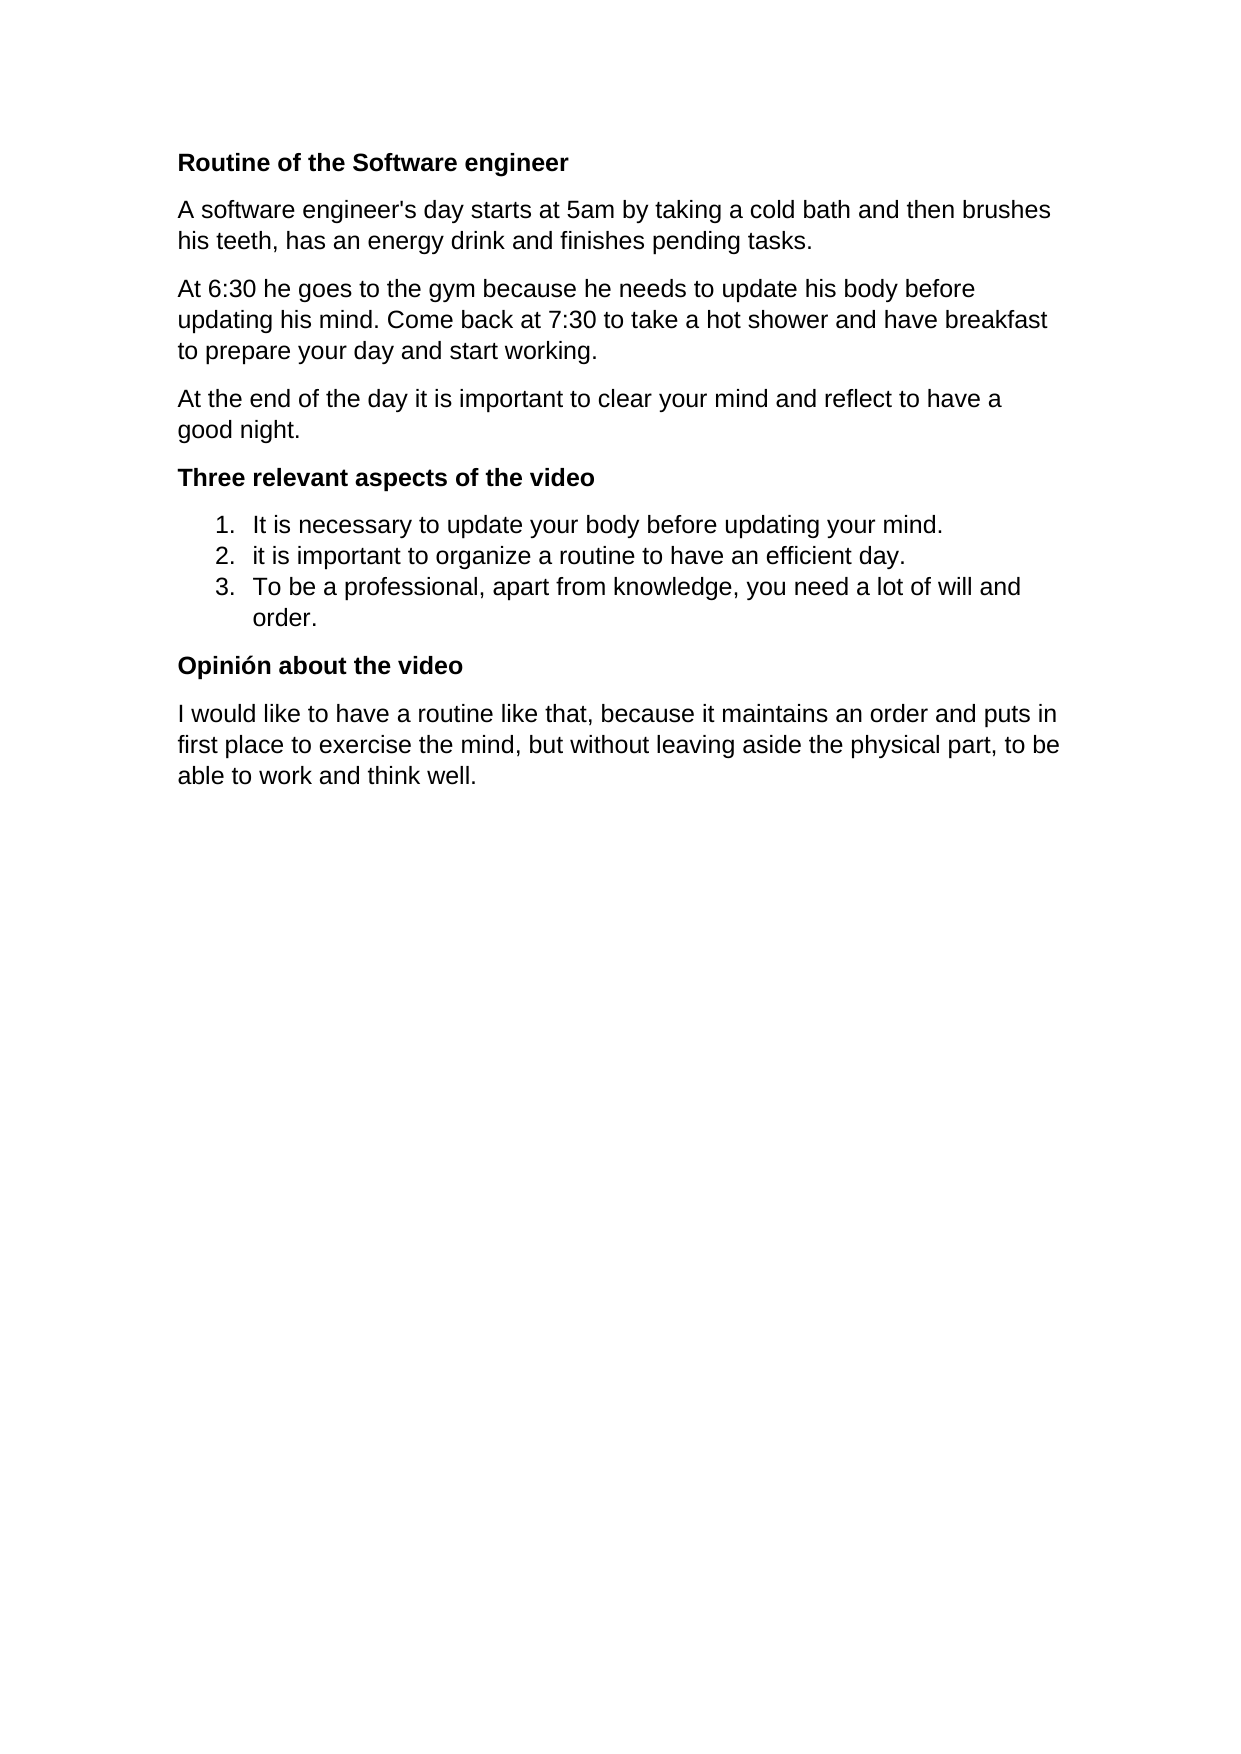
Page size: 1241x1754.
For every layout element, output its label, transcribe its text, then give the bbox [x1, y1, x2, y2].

text I would like to have a routine like that, because it maintains an order and puts in first place to exercise the mind, but without leaving aside the physical part, to be able to work and think well. [177, 699, 1063, 790]
list it is important to organize a routine to have an efficient day. [215, 541, 1063, 570]
text Opinión about the video [177, 651, 1063, 680]
text Three relevant aspects of the video [177, 463, 1063, 491]
text Routine of the Software engineer [177, 148, 1063, 176]
text At 6:30 he goes to the gym because he needs to update his body before updating his mind. Come back at 7:30 to take a hot shower and have breakfast to prepare your day and start working. [177, 274, 1063, 365]
list It is necessary to update your body before updating your mind. [215, 510, 1063, 539]
list To be a professional, apart from knowledge, you need a lot of will and order. [215, 572, 1063, 632]
text A software engineer's day starts at 5am by taking a cold bath and then brushes his teeth, has an energy drink and finishes pending tasks. [177, 195, 1063, 255]
text At the end of the day it is important to clear your mind and reflect to have a good night. [177, 384, 1063, 444]
